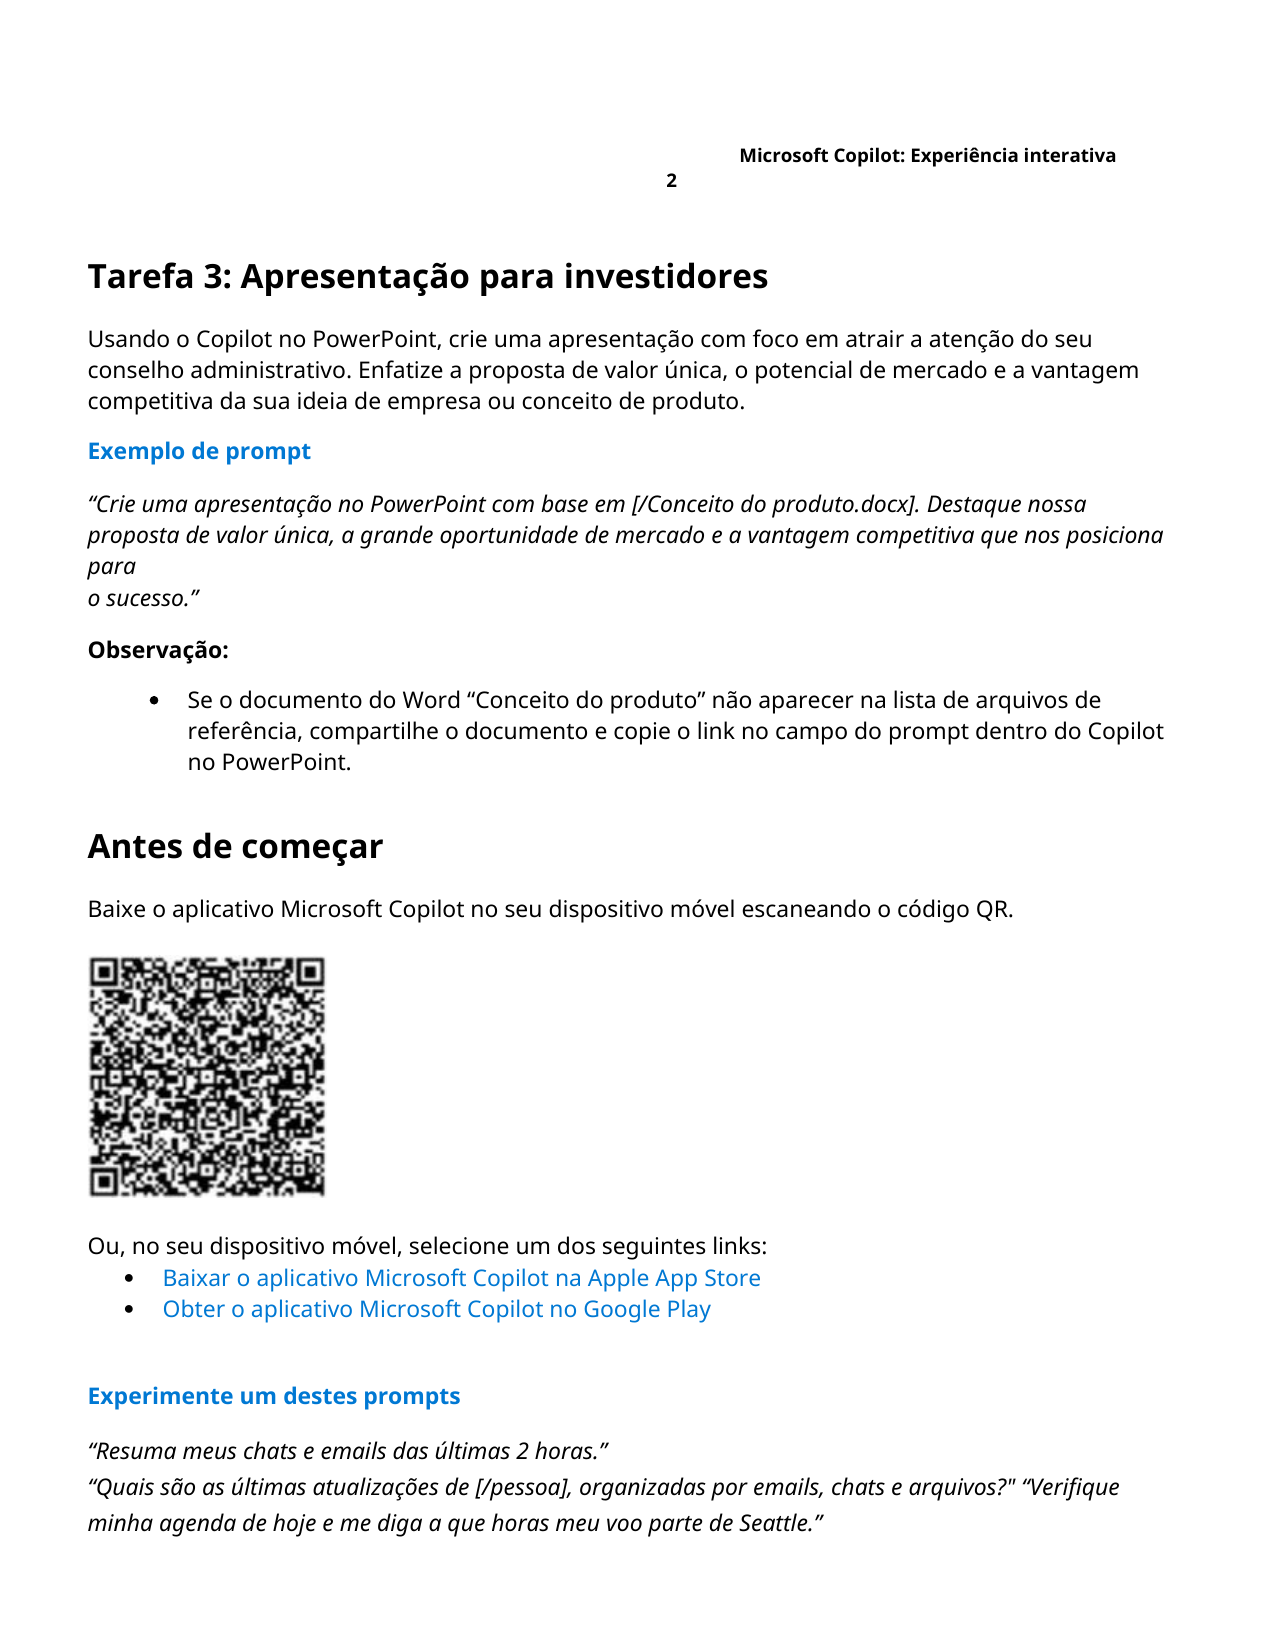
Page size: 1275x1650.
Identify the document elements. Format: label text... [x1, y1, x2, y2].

text “Resuma meus chats e emails das últimas 2 horas.” [87, 1435, 1172, 1466]
text Baixe o aplicativo Microsoft Copilot no seu dispositivo móvel escaneando o código QR. [87, 893, 1172, 925]
text “Crie uma apresentação no PowerPoint com base em [/Conceito do produto.docx]. Destaque nossa proposta de valor única, a grande oportunidade de mercado e a vantagem competitiva que nos posiciona para o sucesso.” [87, 488, 1172, 613]
text Exemplo de prompt [87, 435, 1172, 467]
text Usando o Copilot no PowerPoint, crie uma apresentação com foco em atrair a atenção do seu conselho administrativo. Enfatize a proposta de valor única, o potencial de mercado e a vantagem competitiva da sua ideia de empresa ou conceito de produto. [87, 323, 1172, 416]
list Obter o aplicativo Microsoft Copilot no Google Play [125, 1293, 1172, 1324]
subtitle Antes de começar [87, 823, 1172, 868]
subtitle Tarefa 3: Apresentação para investidores [87, 252, 1172, 298]
text Microsoft Copilot: Experiência interativa 2 [666, 142, 1172, 193]
list Baixar o aplicativo Microsoft Copilot na Apple App Store [125, 1261, 1172, 1293]
text Observação: [87, 634, 1172, 665]
text “Quais são as últimas atualizações de [/pessoa], organizadas por emails, chats e arquivos?" “Verifique minha agenda de hoje e me diga a que horas meu voo parte de Seattle.” [87, 1471, 1172, 1538]
picture [87, 955, 328, 1198]
text Experimente um destes prompts [87, 1380, 1172, 1412]
list Se o documento do Word “Conceito do produto” não aparecer na lista de arquivos de referência, compartilhe o documento e copie o link no campo do prompt dentro do Copilot no PowerPoint. [150, 684, 1172, 778]
text Ou, no seu dispositivo móvel, selecione um dos seguintes links: [87, 1230, 1172, 1261]
